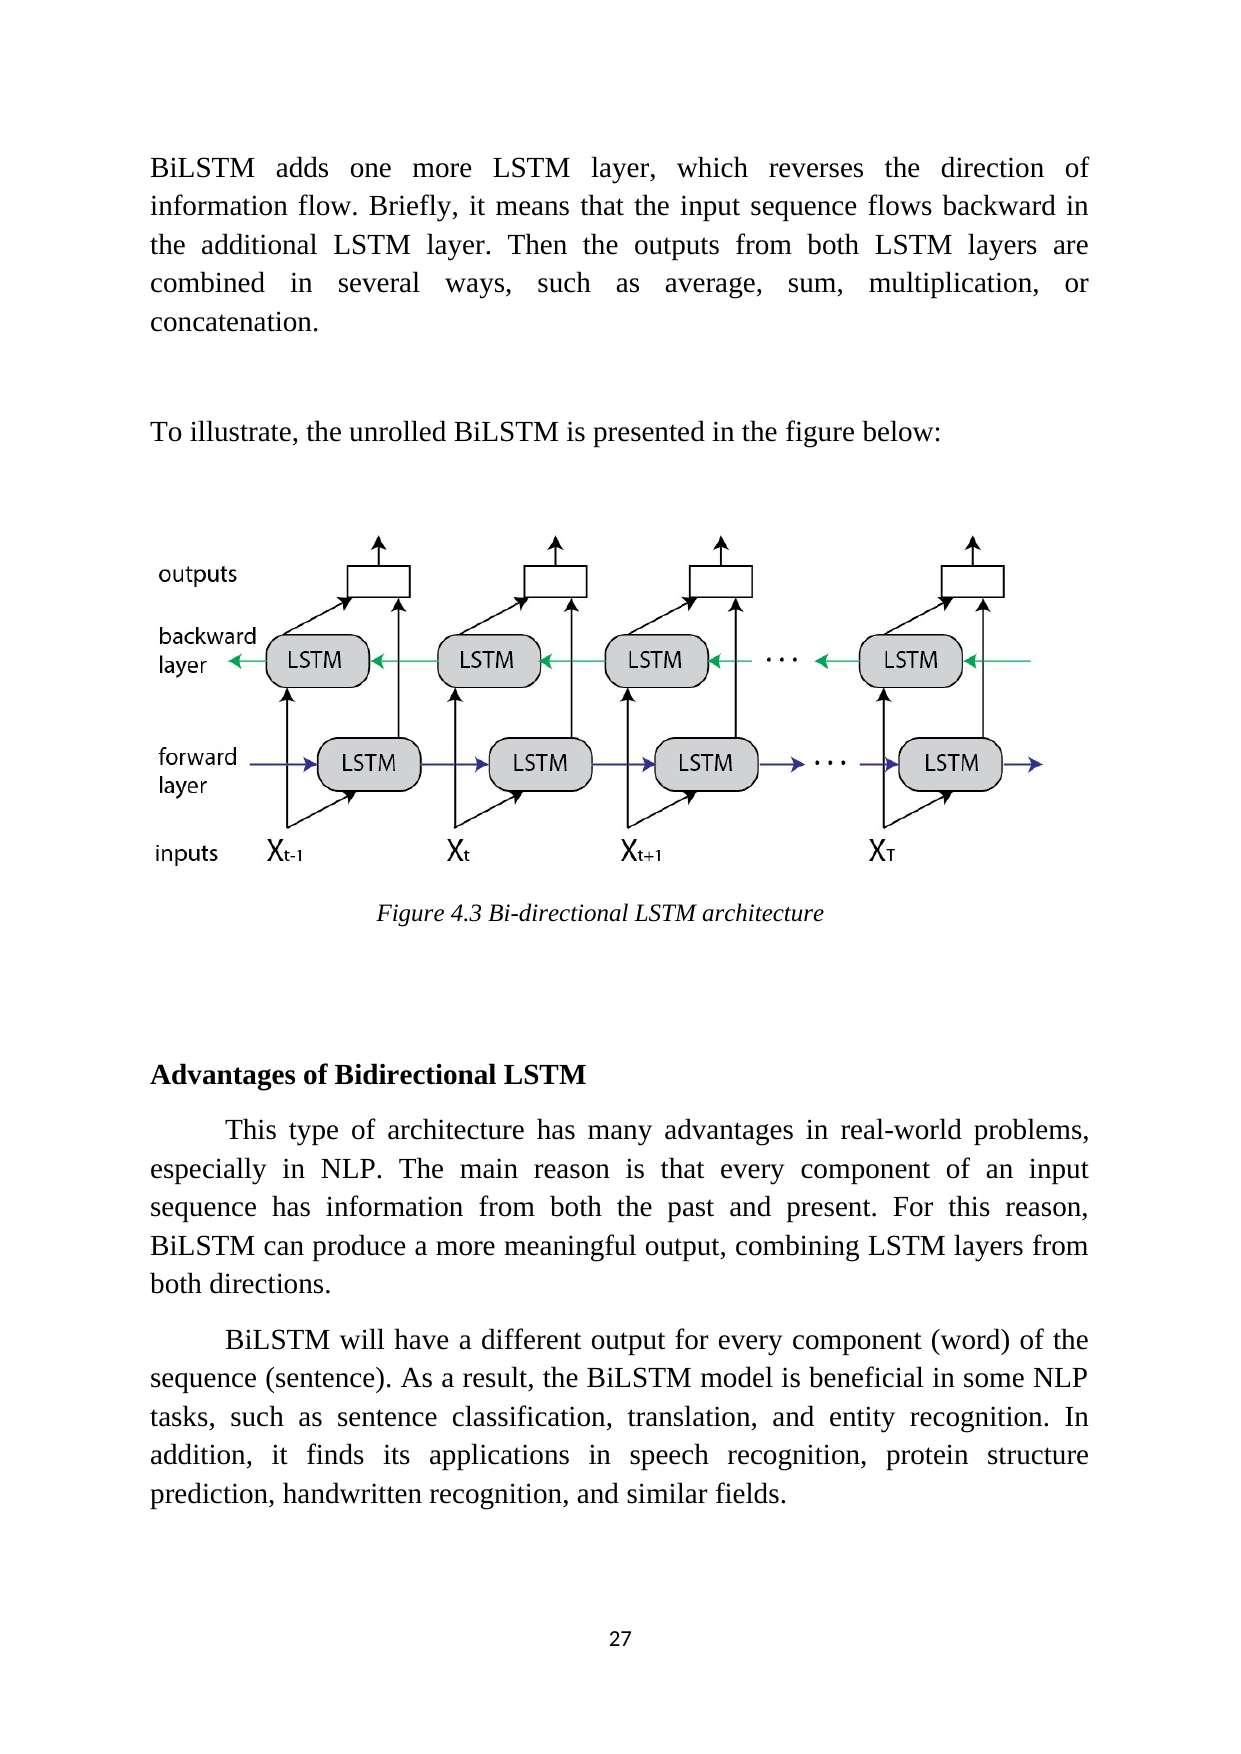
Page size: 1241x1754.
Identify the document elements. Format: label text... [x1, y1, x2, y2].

text BiLSTM will have a different output for every component (word) of the sequence (sentence). As a result, the BiLSTM model is beneficial in some NLP tasks, such as sentence classification, translation, and entity recognition. In addition, it finds its applications in speech recognition, protein structure prediction, handwritten recognition, and similar fields. [150, 1322, 1090, 1509]
text To illustrate, the unrolled BiLSTM is presented in the figure below: [150, 414, 1090, 448]
text This type of architecture has many advantages in real-world problems, especially in NLP. The main reason is that every component of an input sequence has information from both the past and present. For this reason, BiLSTM can produce a more meaningful output, combining LSTM layers from both directions. [150, 1112, 1090, 1300]
text Figure 4.3 Bi-directional LSTM architecture [150, 898, 1051, 927]
text BiLSTM adds one more LSTM layer, which reverses the direction of information flow. Briefly, it means that the input sequence flows backward in the additional LSTM layer. Then the outputs from both LSTM layers are combined in several ways, such as average, sum, multiplication, or concatenation. [150, 150, 1090, 338]
picture [150, 525, 1091, 878]
text Advantages of Bidirectional LSTM [150, 1057, 1090, 1091]
